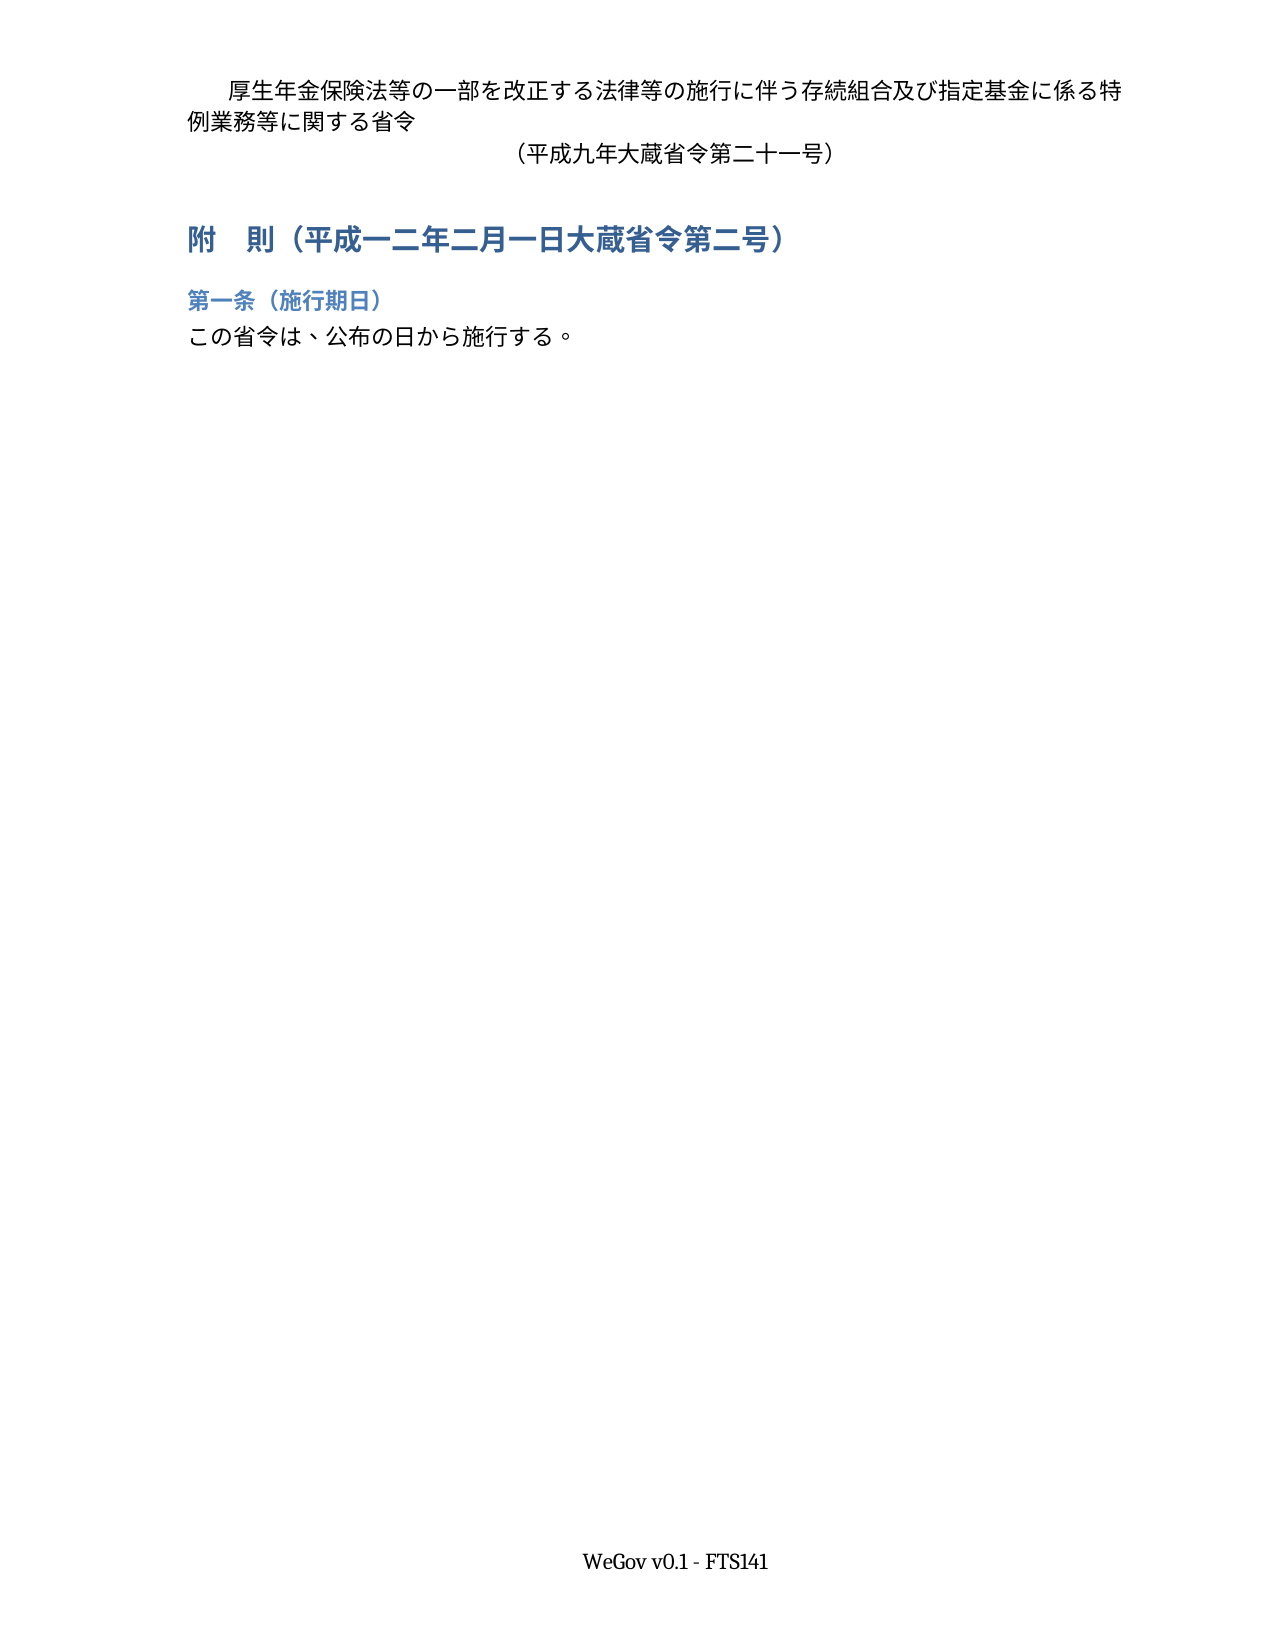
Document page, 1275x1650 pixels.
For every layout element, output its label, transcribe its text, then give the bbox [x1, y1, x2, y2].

subtitle 附 則（平成一二年二月一日大蔵省令第二号） [187, 219, 1087, 258]
text この省令は、公布の日から施行する。 [187, 321, 1087, 352]
subtitle 第一条（施行期日） [187, 285, 1087, 316]
